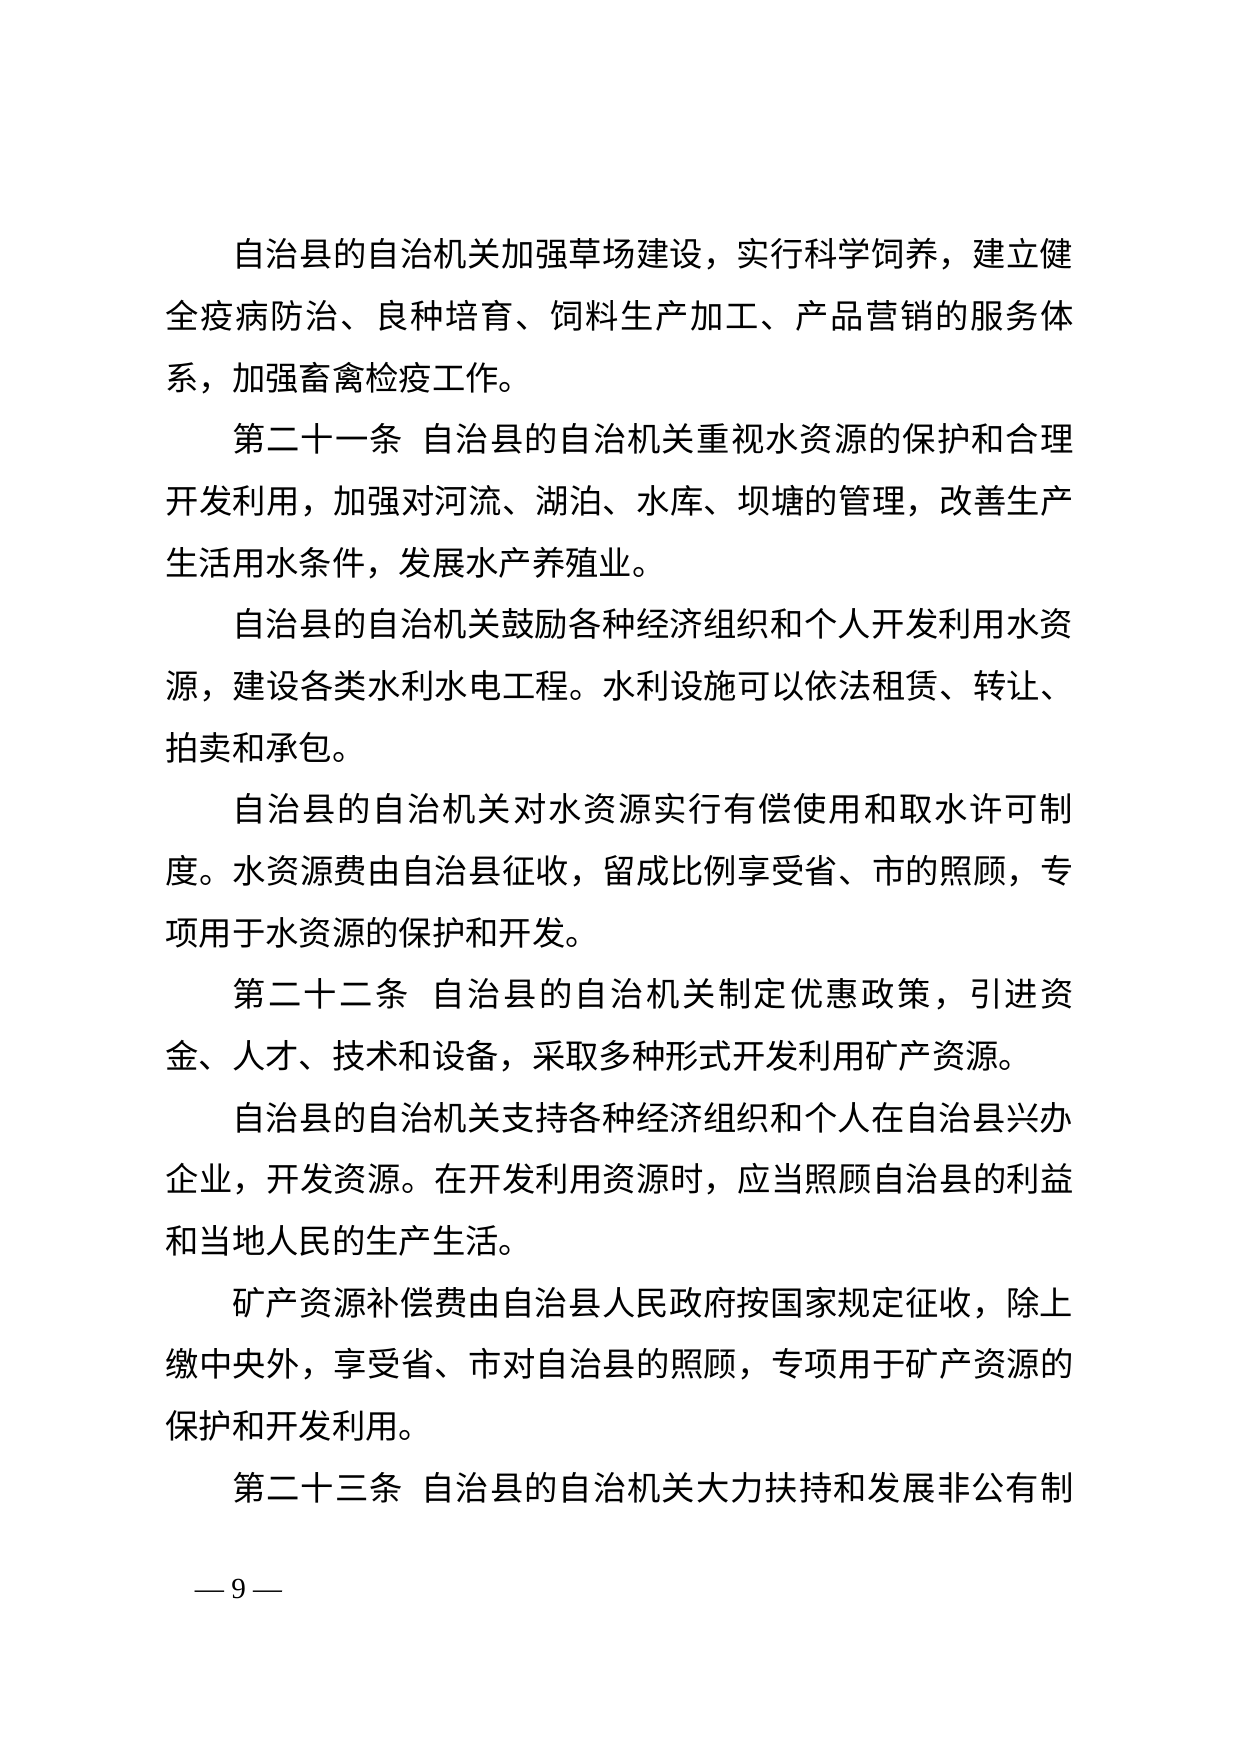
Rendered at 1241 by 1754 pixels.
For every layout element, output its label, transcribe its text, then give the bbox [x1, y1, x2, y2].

text 第二十一条 自治县的自治机关重视水资源的保护和合理开发利用，加强对河流、湖泊、水库、坝塘的管理，改善生产生活用水条件，发展水产养殖业。 [165, 402, 1075, 587]
text 自治县的自治机关加强草场建设，实行科学饲养，建立健全疫病防治、良种培育、饲料生产加工、产品营销的服务体系，加强畜禽检疫工作。 [165, 217, 1075, 402]
text 自治县的自治机关鼓励各种经济组织和个人开发利用水资源，建设各类水利水电工程。水利设施可以依法租赁、转让、拍卖和承包。 [165, 587, 1075, 772]
text 第二十二条 自治县的自治机关制定优惠政策，引进资金、人才、技术和设备，采取多种形式开发利用矿产资源。 [165, 957, 1075, 1081]
text 矿产资源补偿费由自治县人民政府按国家规定征收，除上缴中央外，享受省、市对自治县的照顾，专项用于矿产资源的保护和开发利用。 [165, 1266, 1075, 1451]
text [165, 1451, 1075, 1512]
text 自治县的自治机关对水资源实行有偿使用和取水许可制度。水资源费由自治县征收，留成比例享受省、市的照顾，专项用于水资源的保护和开发。 [165, 772, 1075, 957]
text 自治县的自治机关支持各种经济组织和个人在自治县兴办企业，开发资源。在开发利用资源时，应当照顾自治县的利益和当地人民的生产生活。 [165, 1081, 1075, 1266]
